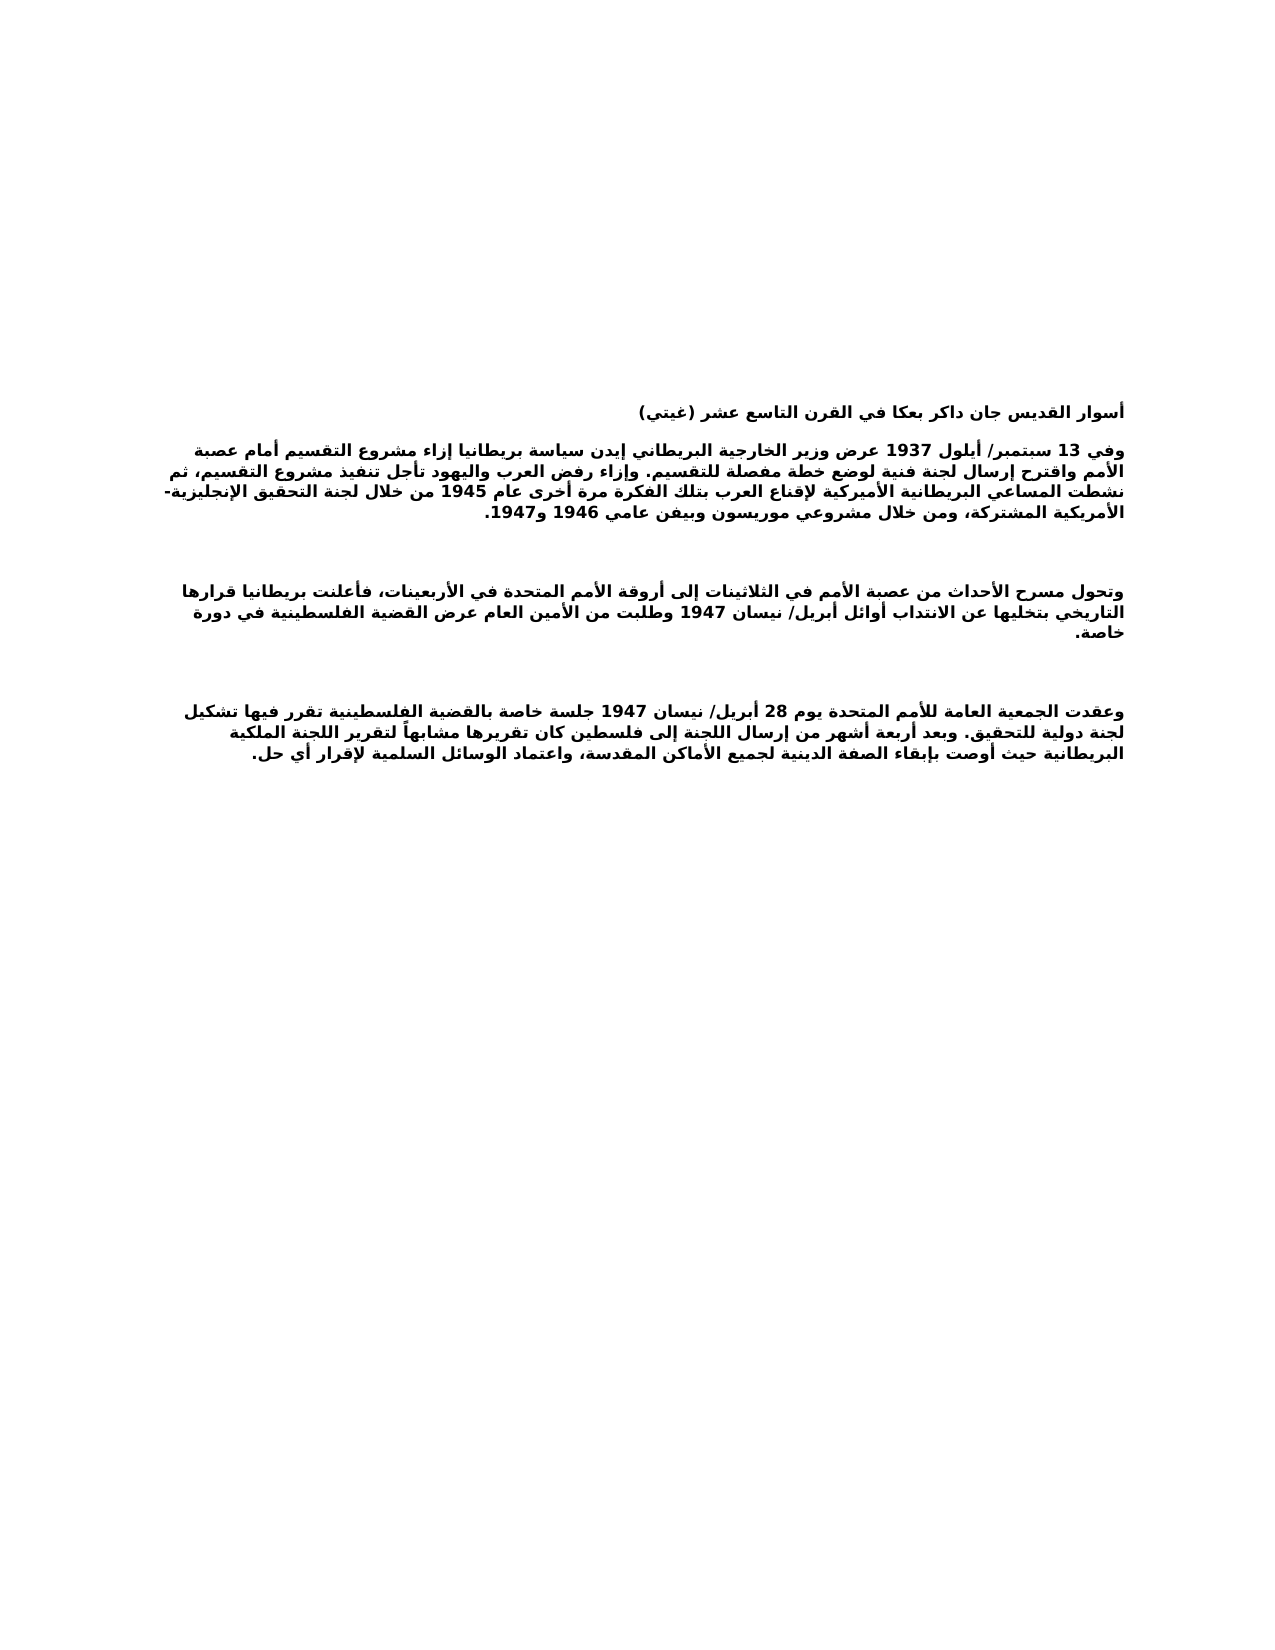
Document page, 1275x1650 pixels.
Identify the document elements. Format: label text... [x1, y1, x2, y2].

text وتحول مسرح الأحداث من عصبة الأمم في الثلاثينات إلى أروقة الأمم المتحدة في الأربعينات، فأعلنت بريطانيا قرارها التاريخي بتخليها عن الانتداب أوائل أبريل/ نيسان 1947 وطلبت من الأمين العام عرض القضية الفلسطينية في دورة خاصة. [150, 582, 1125, 643]
text وفي 13 سبتمبر/ أيلول 1937 عرض وزير الخارجية البريطاني إيدن سياسة بريطانيا إزاء مشروع التقسيم أمام عصبة الأمم واقترح إرسال لجنة فنية لوضع خطة مفصلة للتقسيم. وإزاء رفض العرب واليهود تأجل تنفيذ مشروع التقسيم، ثم نشطت المساعي البريطانية الأميركية لإقناع العرب بتلك الفكرة مرة أخرى عام 1945 من خلال لجنة التحقيق الإنجليزية-الأمريكية المشتركة، ومن خلال مشروعي موريسون وبيفن عامي 1946 و1947. [150, 441, 1125, 522]
text أسوار القديس جان داكر بعكا في القرن التاسع عشر (غيتي) [150, 403, 1125, 422]
text وعقدت الجمعية العامة للأمم المتحدة يوم 28 أبريل/ نيسان 1947 جلسة خاصة بالقضية الفلسطينية تقرر فيها تشكيل لجنة دولية للتحقيق. وبعد أربعة أشهر من إرسال اللجنة إلى فلسطين كان تقريرها مشابهاً لتقرير اللجنة الملكية البريطانية حيث أوصت بإبقاء الصفة الدينية لجميع الأماكن المقدسة، واعتماد الوسائل السلمية لإقرار أي حل. [150, 702, 1125, 763]
